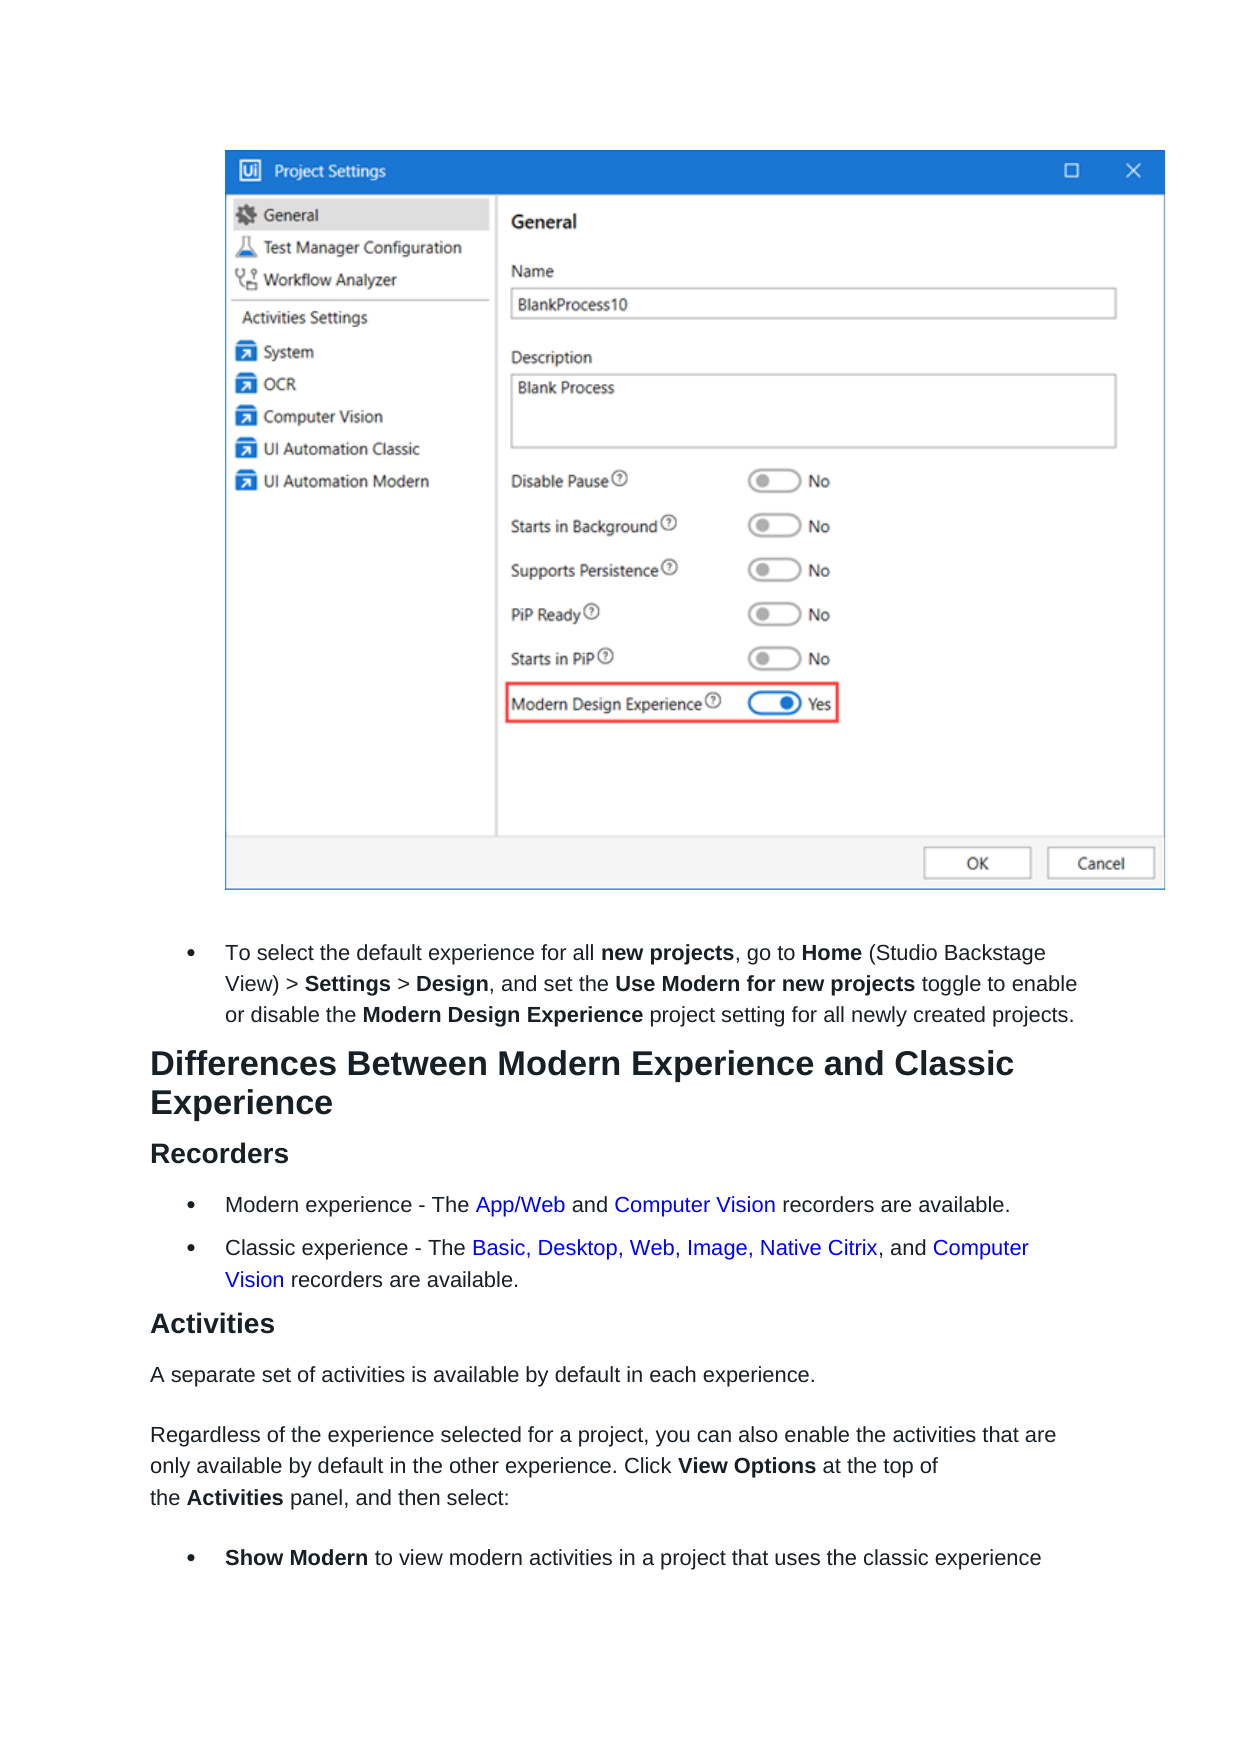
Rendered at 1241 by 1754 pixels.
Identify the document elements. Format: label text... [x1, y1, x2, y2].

text Regardless of the experience selected for a project, you can also enable the activities that are only available by default in the other experience. Click View Options at the top of the Activities panel, and then select: [150, 1416, 1090, 1509]
text A separate set of activities is available by default in each experience. [150, 1355, 1090, 1387]
list To select the default experience for all new projects, go to Home (Studio Backstage View) > Settings > Design, and set the Use Modern for new projects toggle to enable or disable the Modern Design Experience project setting for all newly created projects. [187, 933, 1090, 1027]
list Show Modern to view modern activities in a project that uses the classic experience [187, 1539, 1090, 1570]
text Activities [150, 1307, 1090, 1340]
text Recorders [150, 1137, 1090, 1170]
picture [225, 150, 1166, 890]
list Classic experience - The Basic, Desktop, Web, Image, Native Citrix, and Computer Vision recorders are available. [187, 1229, 1090, 1292]
list Modern experience - The App/Web and Computer Vision recorders are available. [187, 1186, 1090, 1217]
text Differences Between Modern Experience and Classic Experience [150, 1043, 1090, 1122]
